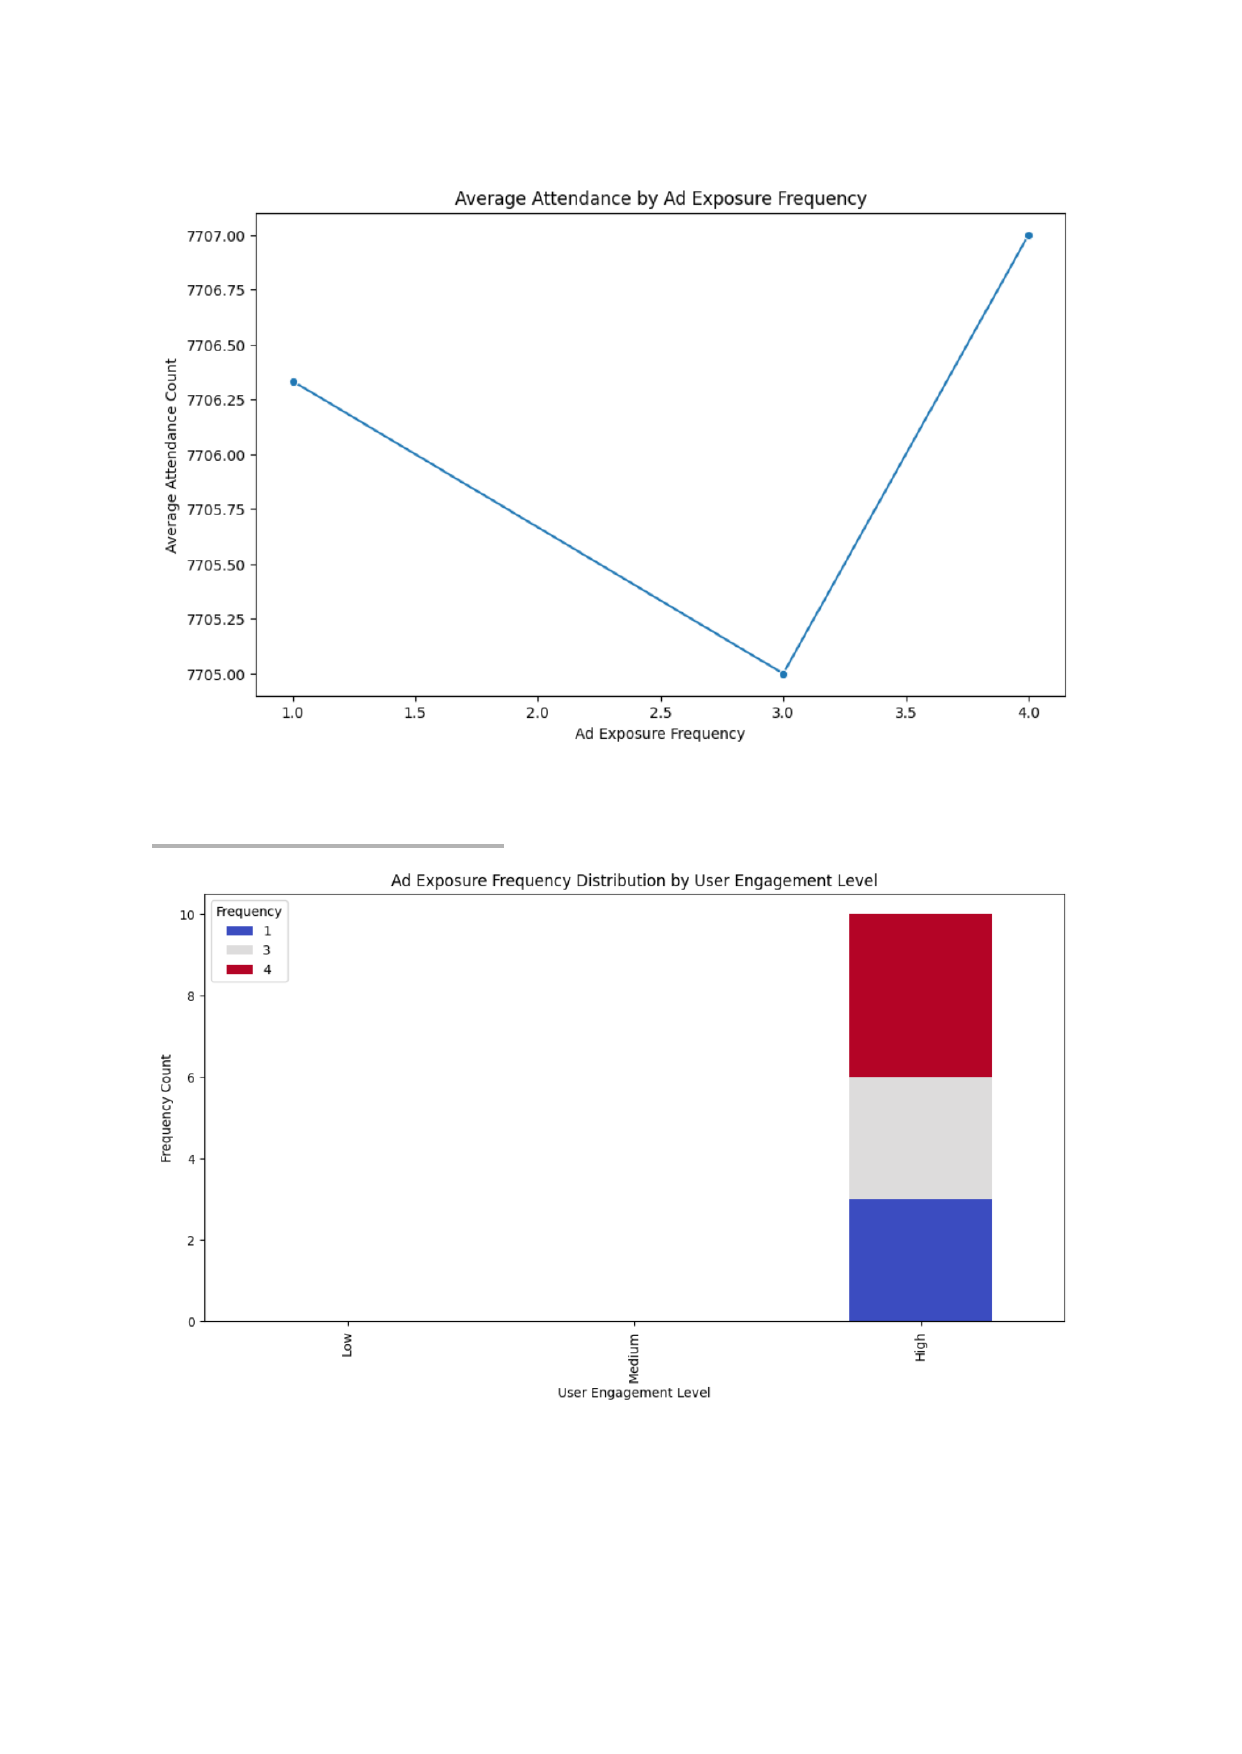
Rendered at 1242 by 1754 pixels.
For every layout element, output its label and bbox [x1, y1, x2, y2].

picture [139, 844, 1101, 1412]
picture [139, 177, 1101, 760]
